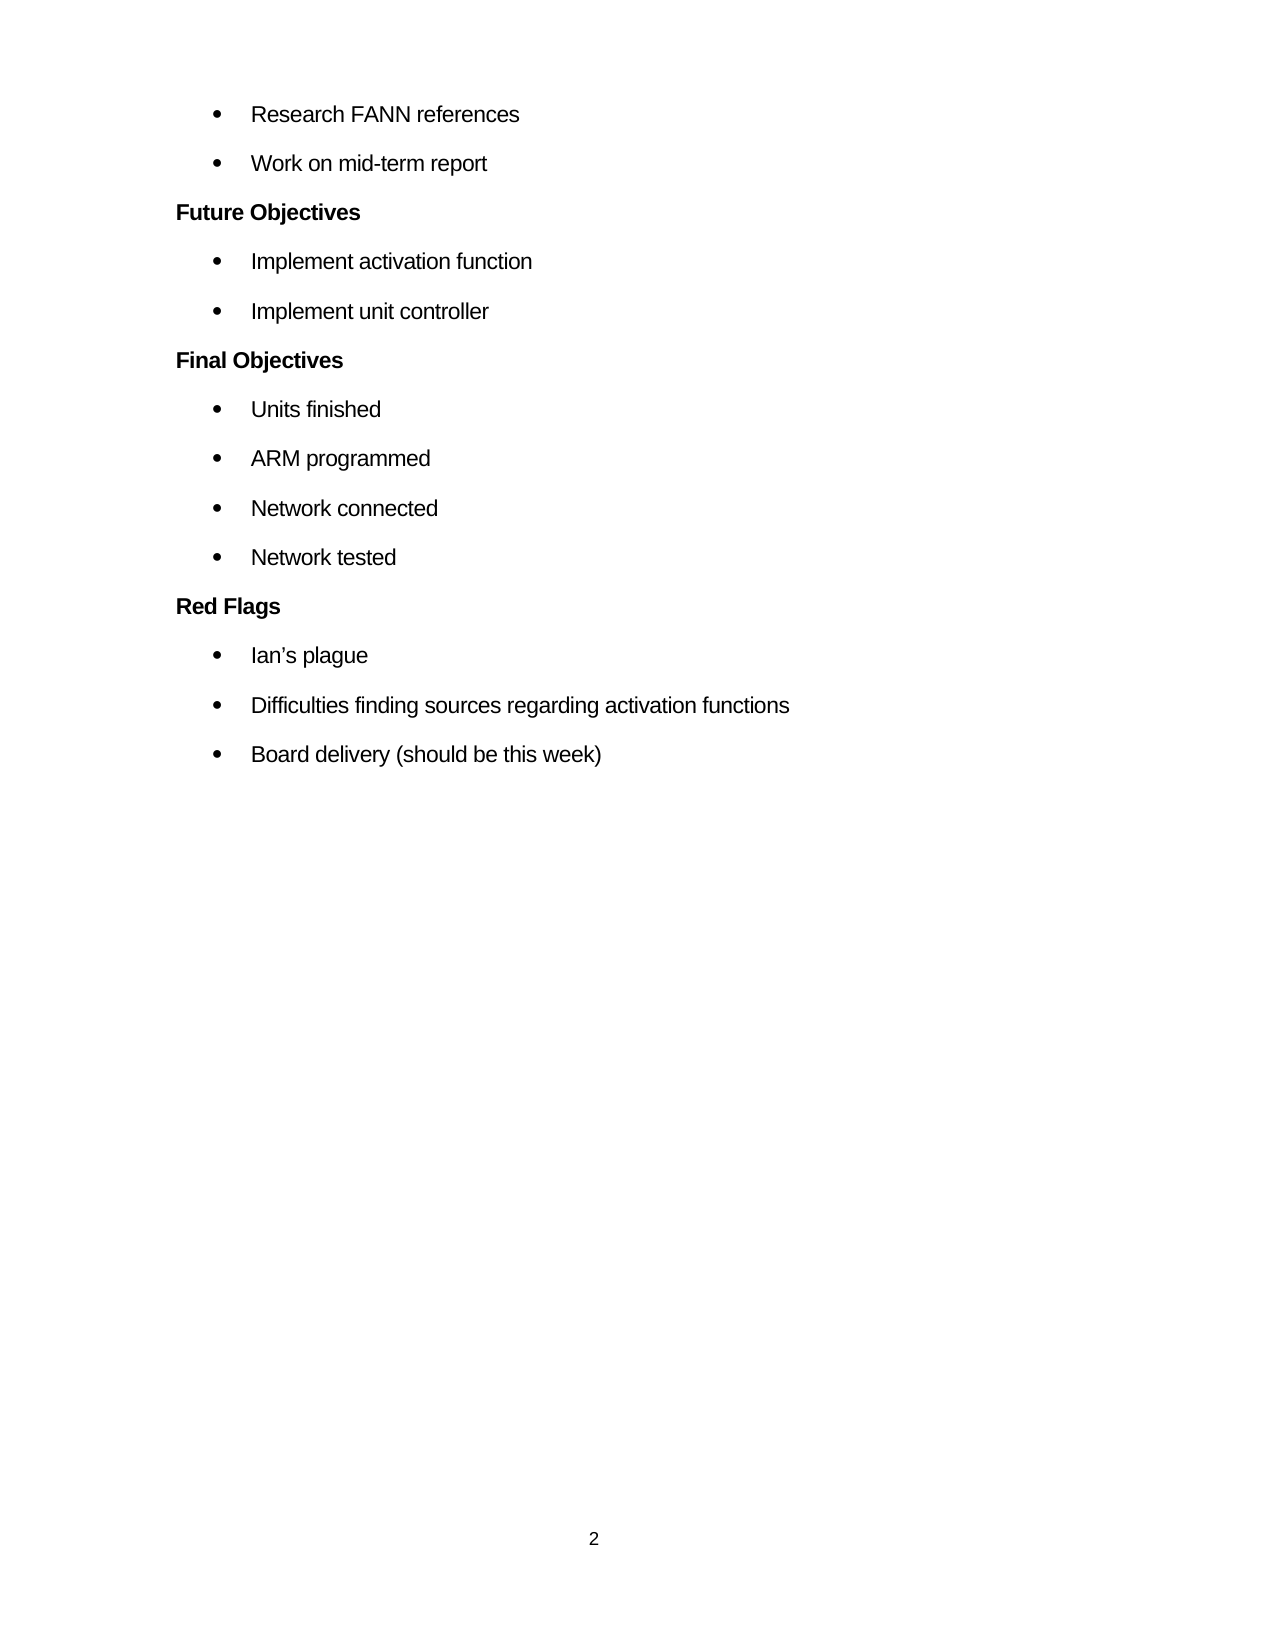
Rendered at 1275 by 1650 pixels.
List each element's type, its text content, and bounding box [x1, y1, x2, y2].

list Implement activation function [213, 248, 1087, 275]
list Research FANN references [213, 101, 1087, 127]
list Network tested [213, 544, 1087, 570]
list Network connected [213, 495, 1087, 521]
text Future Objectives [176, 199, 1087, 225]
list Difficulties finding sources regarding activation functions [213, 692, 1087, 718]
list Ian’s plague [213, 642, 1087, 669]
list Board delivery (should be this week) [213, 741, 1087, 767]
list Implement unit controller [213, 298, 1087, 324]
list ARM programmed [213, 445, 1087, 472]
text Final Objectives [176, 347, 1087, 373]
text Red Flags [176, 593, 1087, 619]
list Work on mid-term report [213, 150, 1087, 176]
list Units finished [213, 396, 1087, 422]
